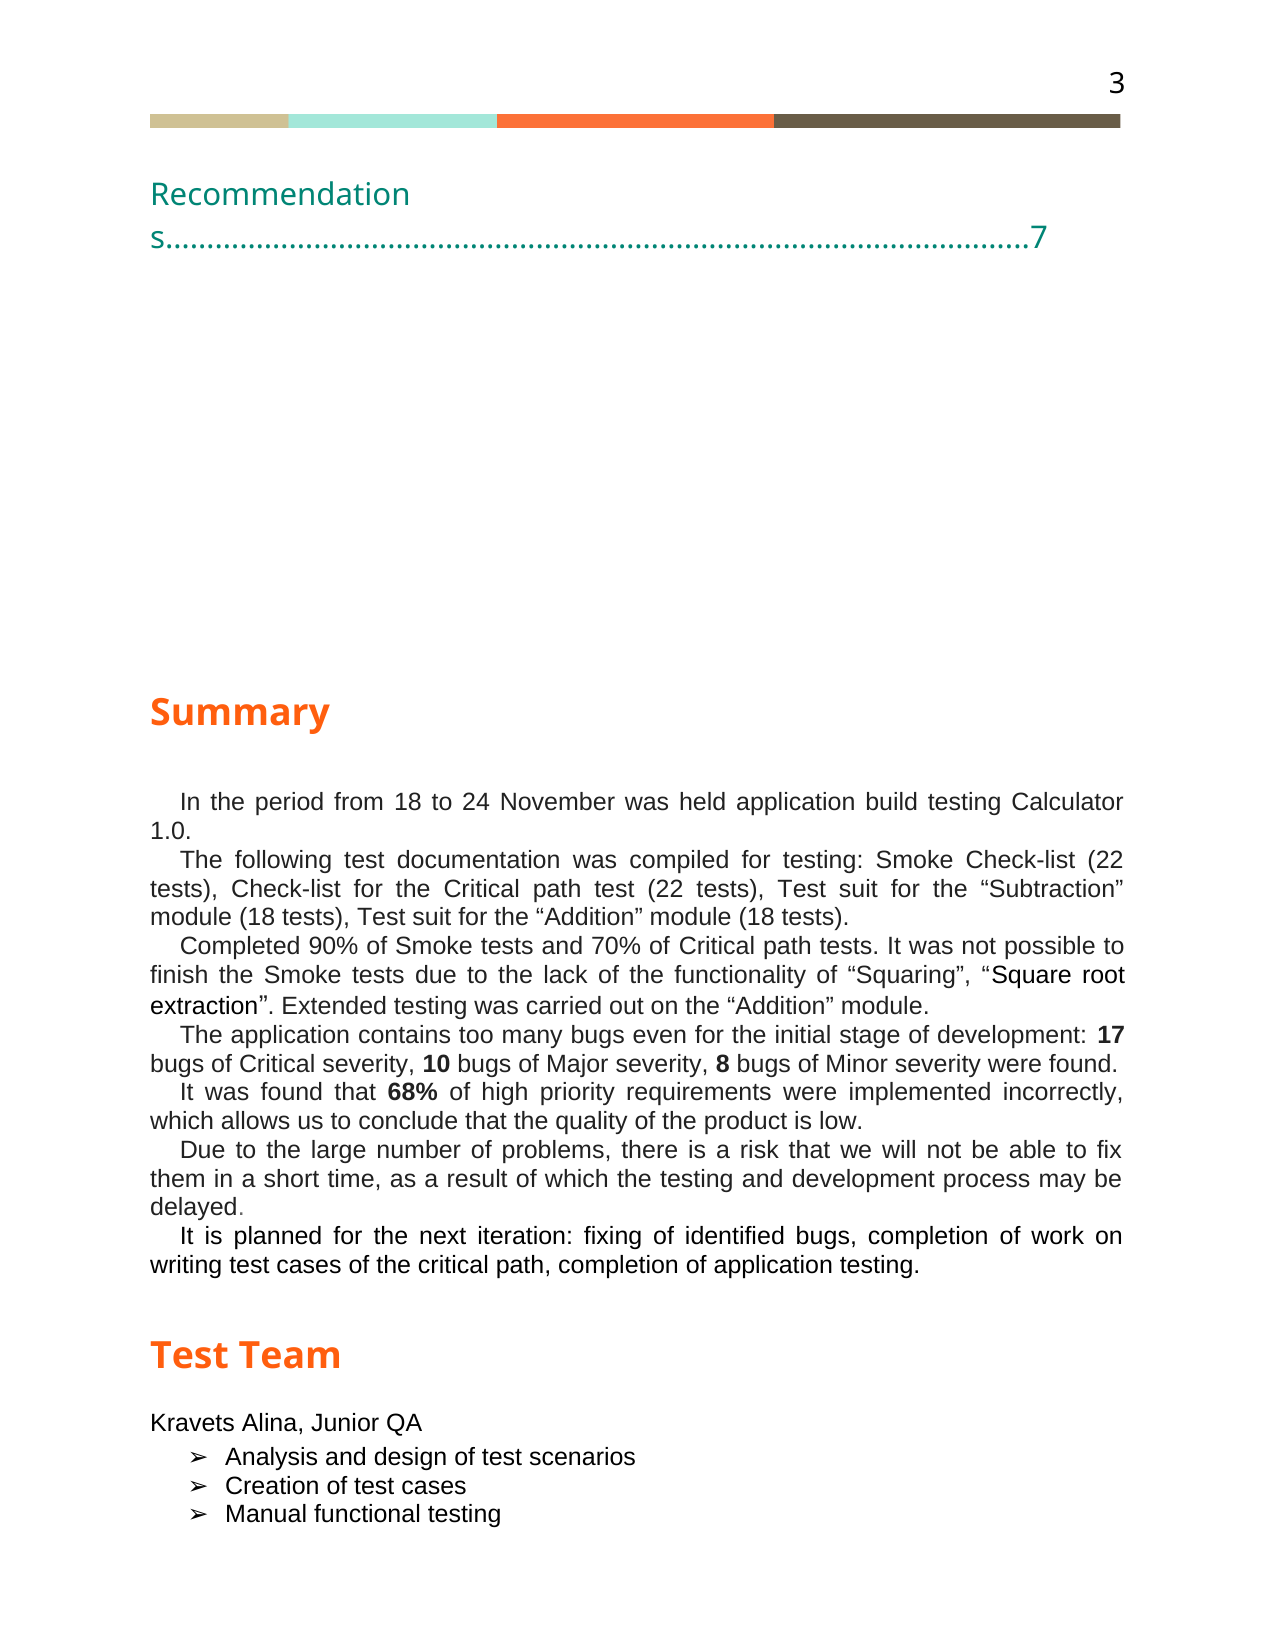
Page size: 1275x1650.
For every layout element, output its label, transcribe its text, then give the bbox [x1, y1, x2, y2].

subtitle Test Team [150, 1329, 1125, 1380]
subtitle The application contains too many bugs even for the initial stage of development: 17 bugs of Critical severity, 10 bugs of Major severity, 8 bugs of Minor severity were found. [150, 1020, 1125, 1077]
list Analysis and design of test scenarios [187, 1442, 1125, 1471]
subtitle The following test documentation was compiled for testing: Smoke Check-list (22 tests), Check-list for the Critical path test (22 tests), Test suit for the “Subtraction” module (18 tests), Test suit for the “Addition” module (18 tests). [150, 845, 1125, 931]
subtitle It is planned for the next iteration: fixing of identified bugs, completion of work on writing test cases of the critical path, completion of application testing. [150, 1221, 1125, 1279]
subtitle Due to the large number of problems, there is a risk that we will not be able to fix them in a short time, as a result of which the testing and development process may be delayed. [150, 1135, 1125, 1221]
text Kravets Alina, Junior QA [150, 1407, 1125, 1436]
subtitle Completed 90% of Smoke tests and 70% of Сritical path tests. It was not possible to finish the Smoke tests due to the lack of the functionality of “Squaring”, “Square root extraction”. Extended testing was carried out on the “Addition” module. [150, 931, 1125, 1020]
list Manual functional testing [187, 1499, 1125, 1528]
list Creation of test cases [187, 1471, 1125, 1499]
subtitle It was found that 68% of high priority requirements were implemented incorrectly, which allows us to conclude that the quality of the product is low. [150, 1077, 1125, 1135]
subtitle Summary [150, 685, 1125, 736]
subtitle In the period from 18 to 24 November was held application build testing Calculator 1.0. [150, 787, 1125, 845]
picture [150, 114, 1121, 128]
